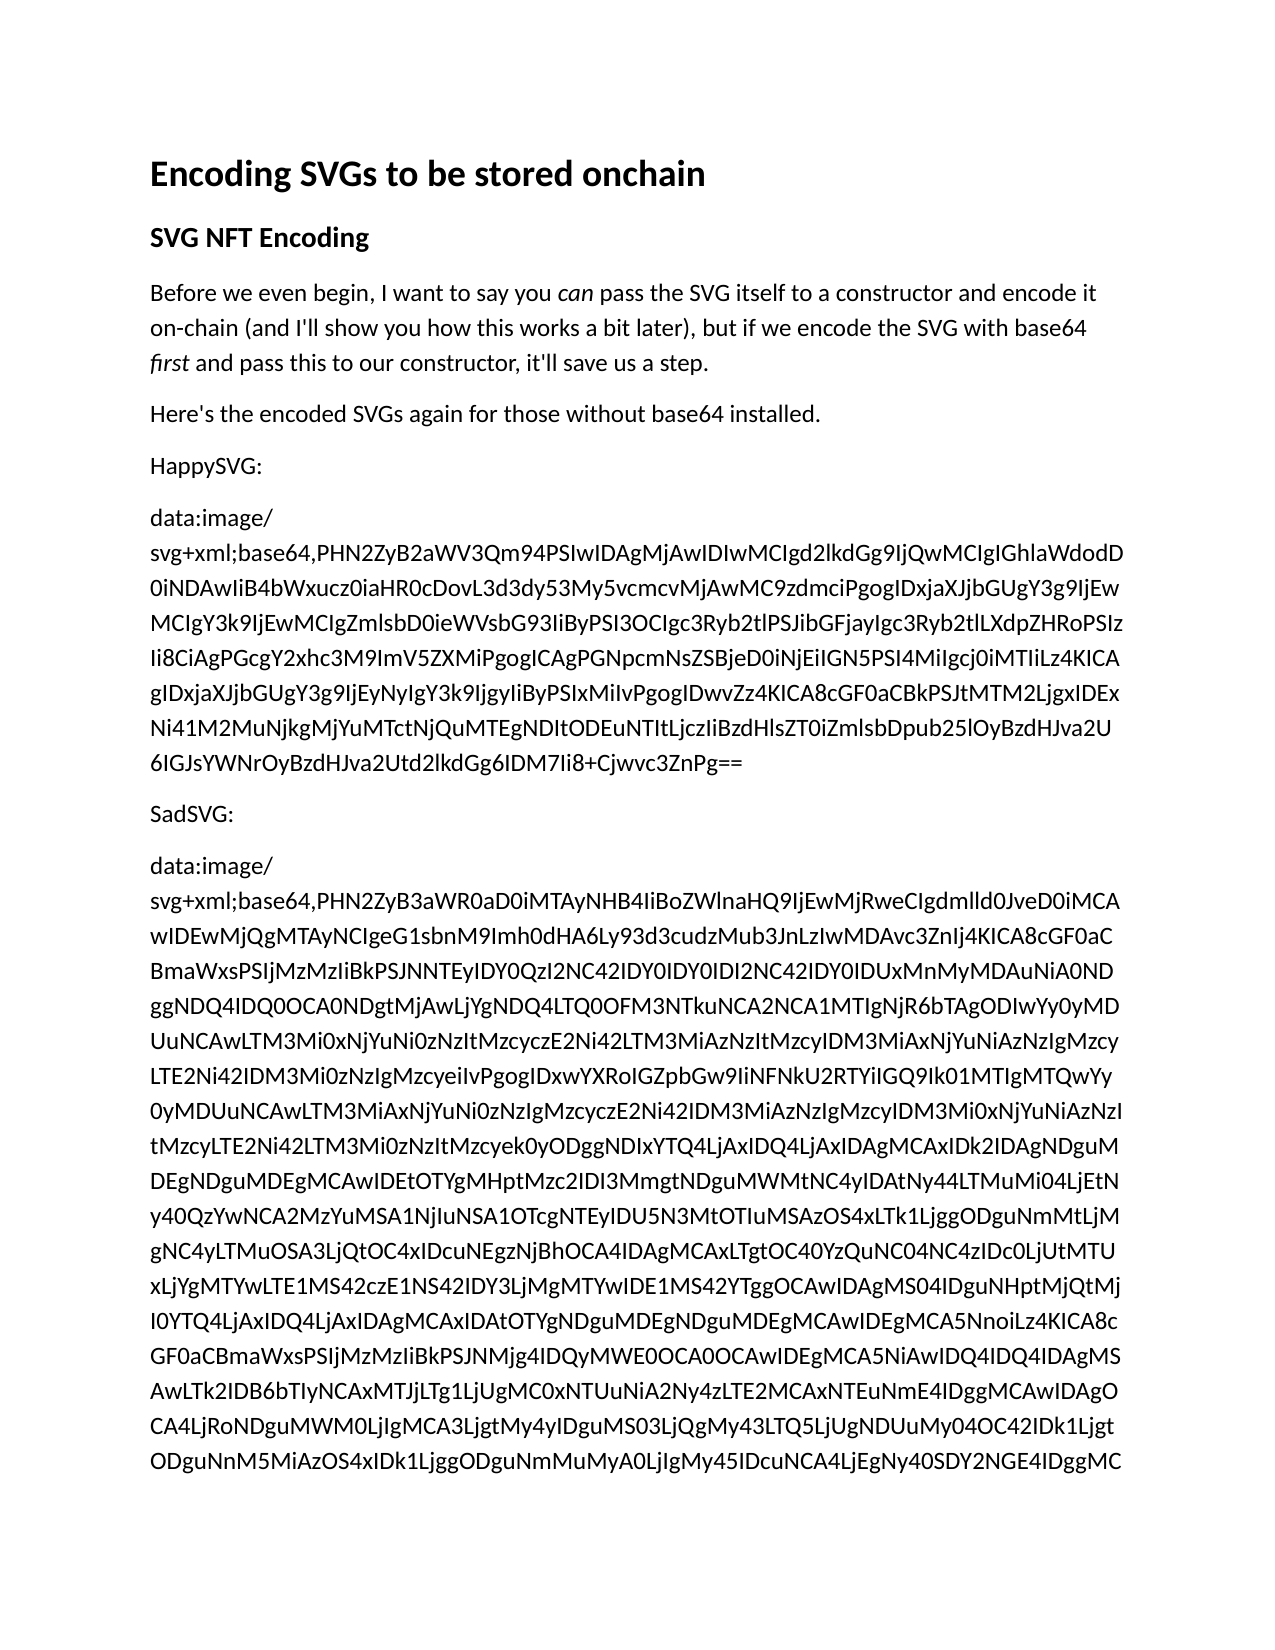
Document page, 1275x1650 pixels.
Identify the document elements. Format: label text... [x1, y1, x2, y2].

text HappySVG: [150, 450, 1125, 481]
text Encoding SVGs to be stored onchain [150, 150, 1125, 196]
text data:image/svg+xml;base64,PHN2ZyB2aWV3Qm94PSIwIDAgMjAwIDIwMCIgd2lkdGg9IjQwMCIgIGhlaWdodD0iNDAwIiB4bWxucz0iaHR0cDovL3d3dy53My5vcmcvMjAwMC9zdmciPgogIDxjaXJjbGUgY3g9IjEwMCIgY3k9IjEwMCIgZmlsbD0ieWVsbG93IiByPSI3OCIgc3Ryb2tlPSJibGFjayIgc3Ryb2tlLXdpZHRoPSIzIi8CiAgPGcgY2xhc3M9ImV5ZXMiPgogICAgPGNpcmNsZSBjeD0iNjEiIGN5PSI4MiIgcj0iMTIiLz4KICAgIDxjaXJjbGUgY3g9IjEyNyIgY3k9IjgyIiByPSIxMiIvPgogIDwvZz4KICA8cGF0aCBkPSJtMTM2LjgxIDExNi41M2MuNjkgMjYuMTctNjQuMTEgNDItODEuNTItLjczIiBzdHlsZT0iZmlsbDpub25lOyBzdHJva2U6IGJsYWNrOyBzdHJva2Utd2lkdGg6IDM7Ii8+Cjwvc3ZnPg== [150, 502, 1125, 777]
text Here's the encoded SVGs again for those without base64 installed. [150, 399, 1125, 429]
text SVG NFT Encoding [150, 219, 1125, 255]
text SadSVG: [150, 799, 1125, 829]
text Before we even begin, I want to say you can pass the SVG itself to a constructor and encode it on-chain (and I'll show you how this works a bit later), but if we encode the SVG with base64 first and pass this to our constructor, it'll save us a step. [150, 277, 1125, 377]
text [150, 850, 1125, 1476]
